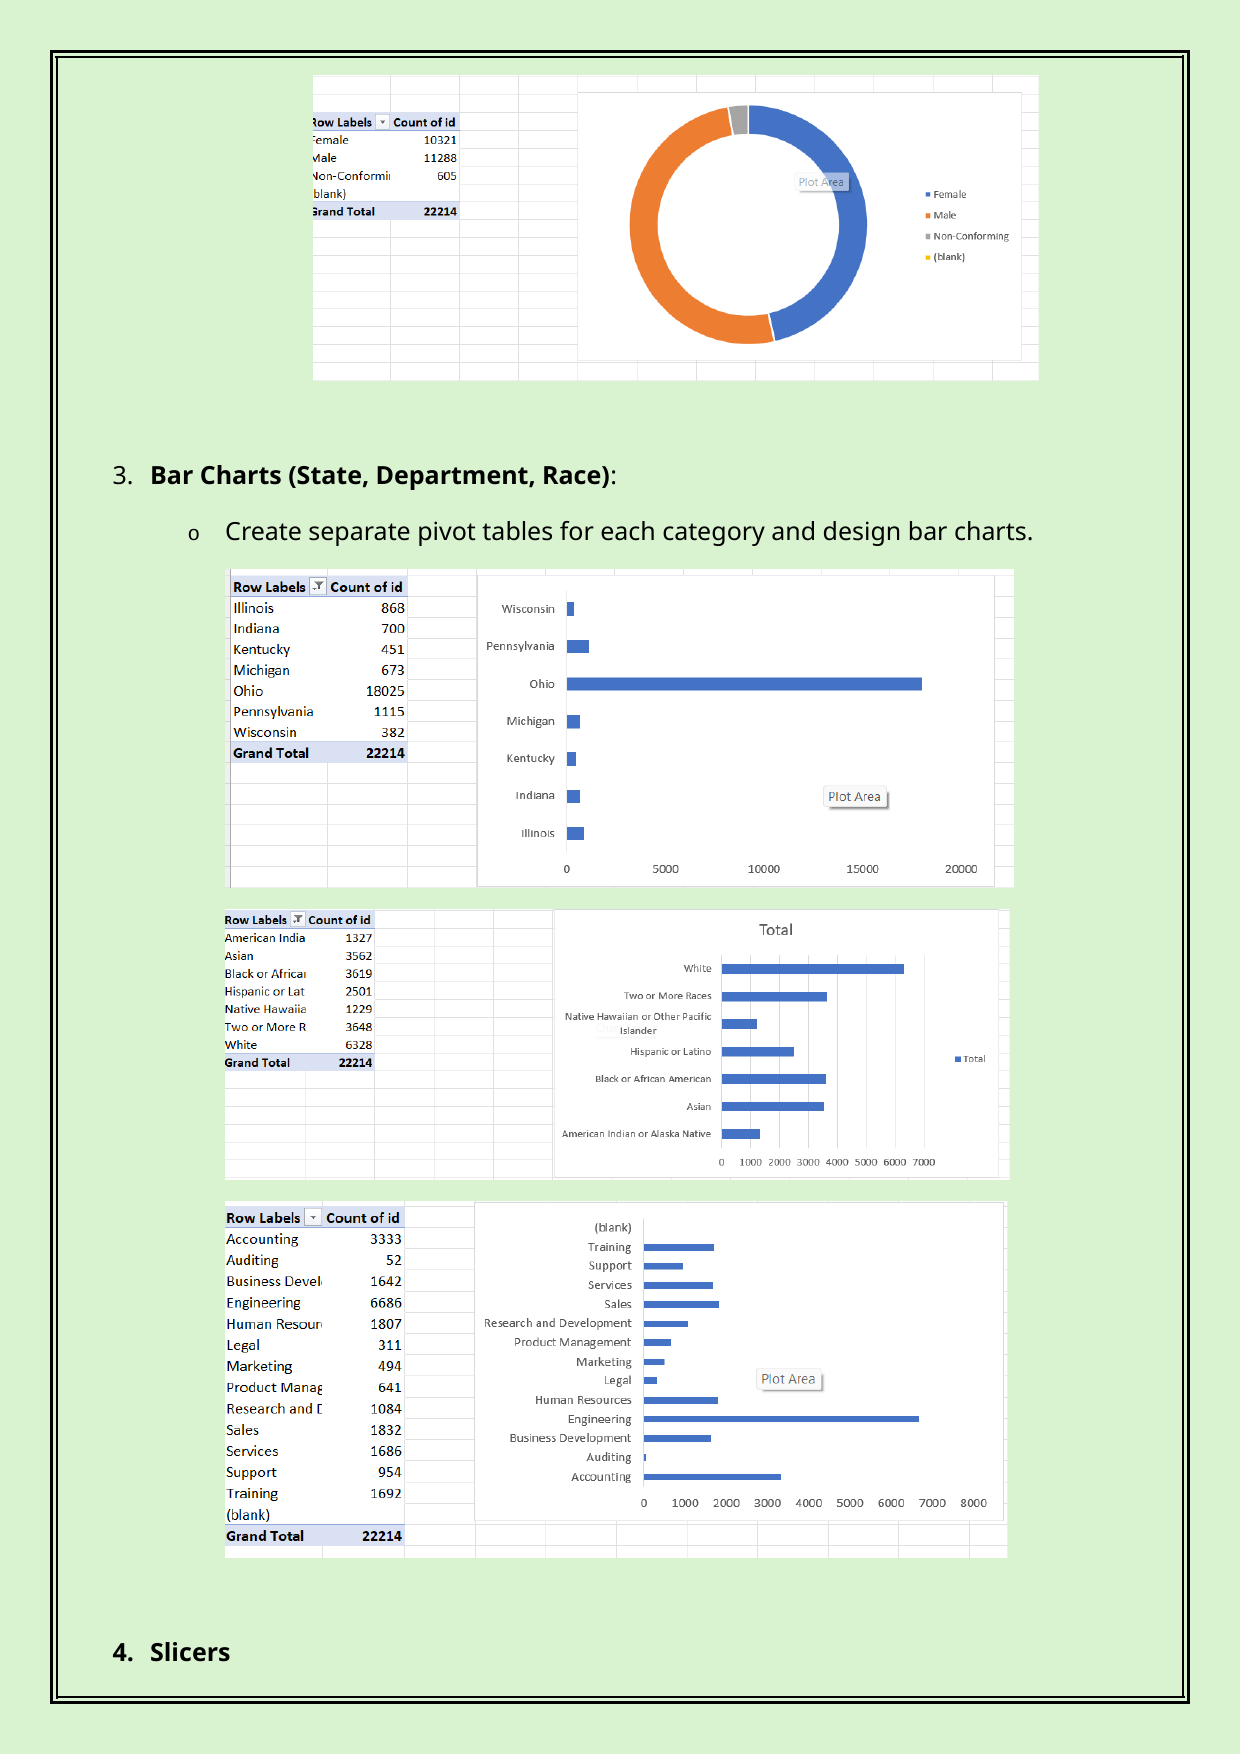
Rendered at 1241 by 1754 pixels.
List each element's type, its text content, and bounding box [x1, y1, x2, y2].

picture [313, 75, 1039, 381]
picture [225, 909, 1010, 1180]
list Slicers [112, 1635, 1165, 1669]
list Create separate pivot tables for each category and design bar charts. [187, 514, 1165, 548]
picture [225, 569, 1014, 888]
list Bar Charts (State, Department, Race): [112, 458, 1165, 492]
picture [225, 1201, 1008, 1558]
